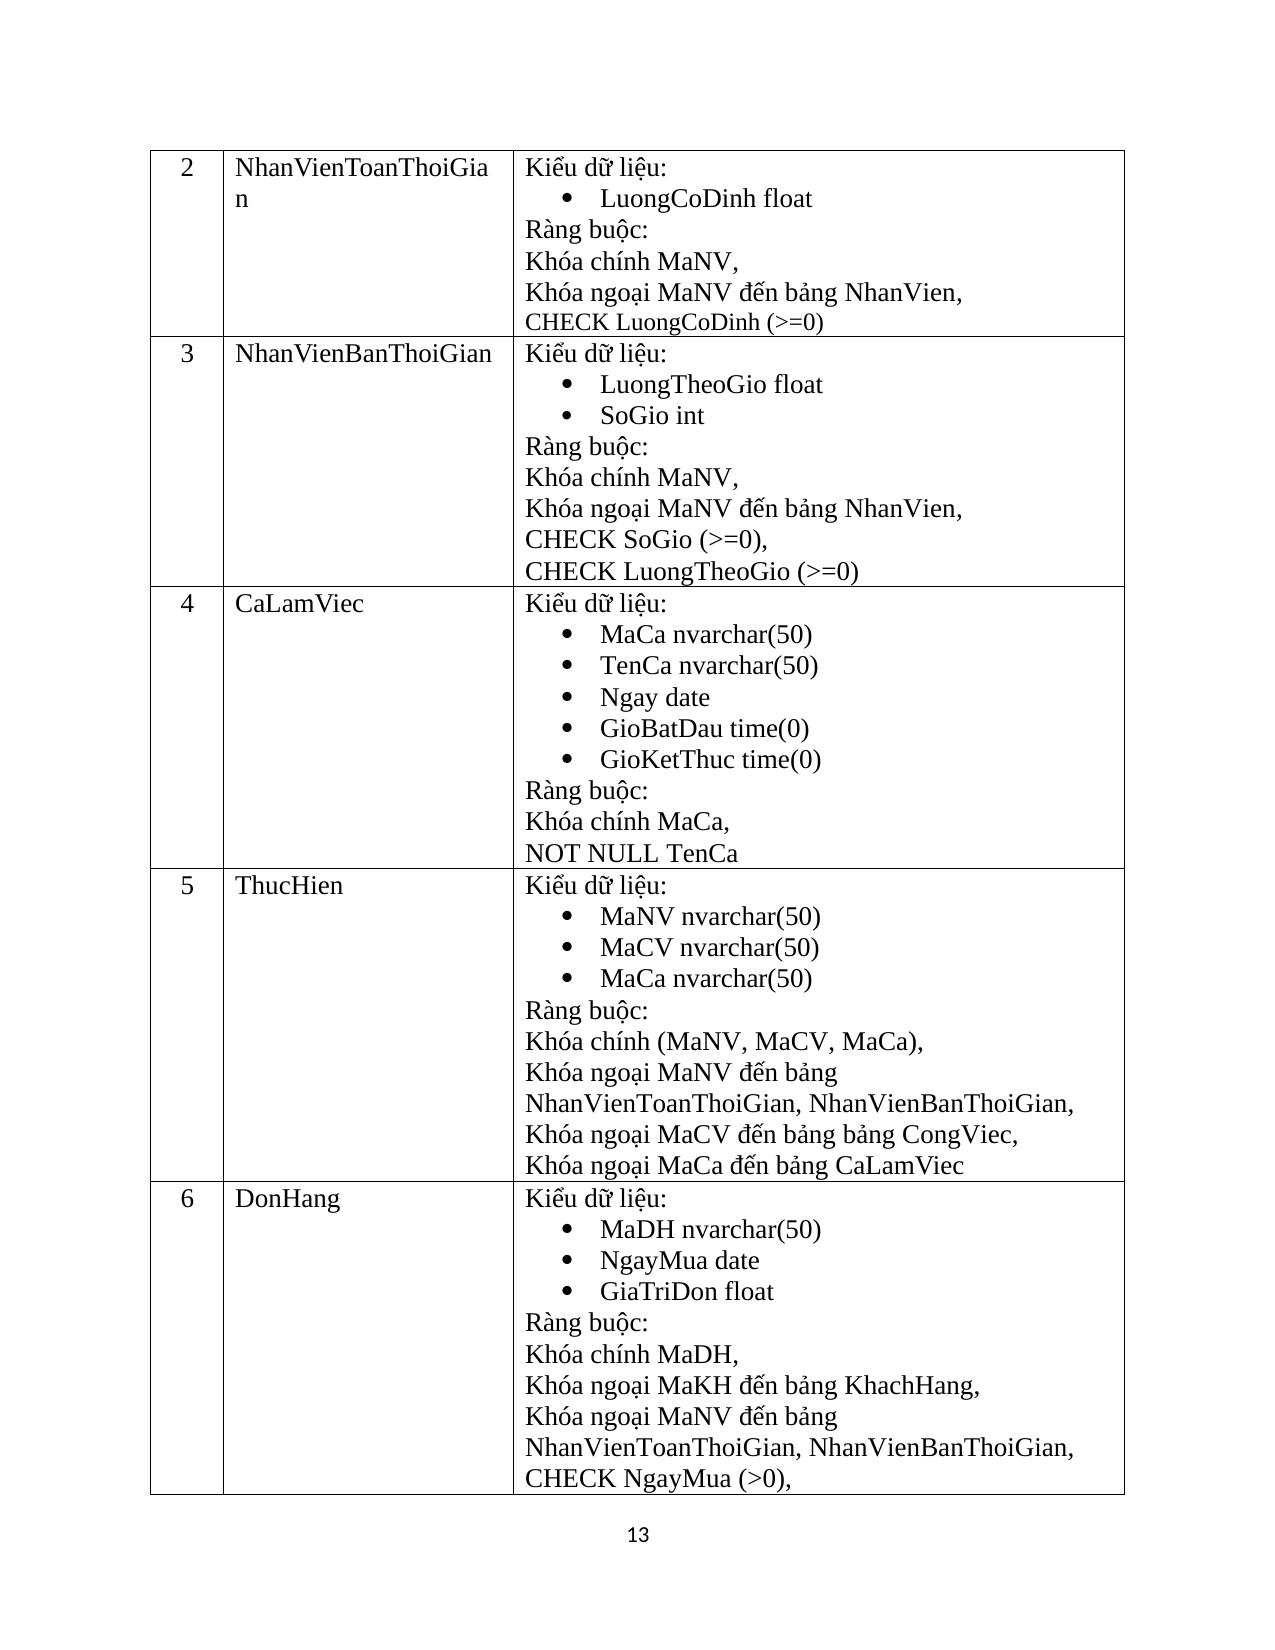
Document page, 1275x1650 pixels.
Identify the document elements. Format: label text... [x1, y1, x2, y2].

table_cell 3 [151, 337, 223, 586]
table_cell 4 [151, 587, 223, 868]
table_cell 6 [151, 1182, 223, 1493]
table_cell Kiểu dữ liệu: MaNV nvarchar(50) MaCV nvarchar(50) MaCa nvarchar(50) Ràng buộc: Khóa chính (MaNV, MaCV, MaCa), Khóa ngoại MaNV đến bảng NhanVienToanThoiGian, NhanVienBanThoiGian, Khóa ngoại MaCV đến bảng bảng CongViec, Khóa ngoại MaCa đến bảng CaLamViec [514, 869, 1124, 1181]
table_cell NhanVienBanThoiGian [224, 337, 513, 586]
table_cell DonHang [224, 1182, 513, 1493]
table_cell ThucHien [224, 869, 513, 1181]
table_cell NhanVienToanThoiGian [224, 151, 513, 336]
table_cell Kiểu dữ liệu: MaCa nvarchar(50) TenCa nvarchar(50) Ngay date GioBatDau time(0) GioKetThuc time(0) Ràng buộc: Khóa chính MaCa, NOT NULL TenCa [514, 587, 1124, 868]
table_cell 2 [151, 151, 223, 336]
table_cell CaLamViec [224, 587, 513, 868]
table_cell 5 [151, 869, 223, 1181]
table_cell Kiểu dữ liệu: LuongCoDinh float Ràng buộc: Khóa chính MaNV, Khóa ngoại MaNV đến bảng NhanVien, CHECK LuongCoDinh (>=0) [514, 151, 1124, 336]
table_cell Kiểu dữ liệu: LuongTheoGio float SoGio int Ràng buộc: Khóa chính MaNV, Khóa ngoại MaNV đến bảng NhanVien, CHECK SoGio (>=0), CHECK LuongTheoGio (>=0) [514, 337, 1124, 586]
